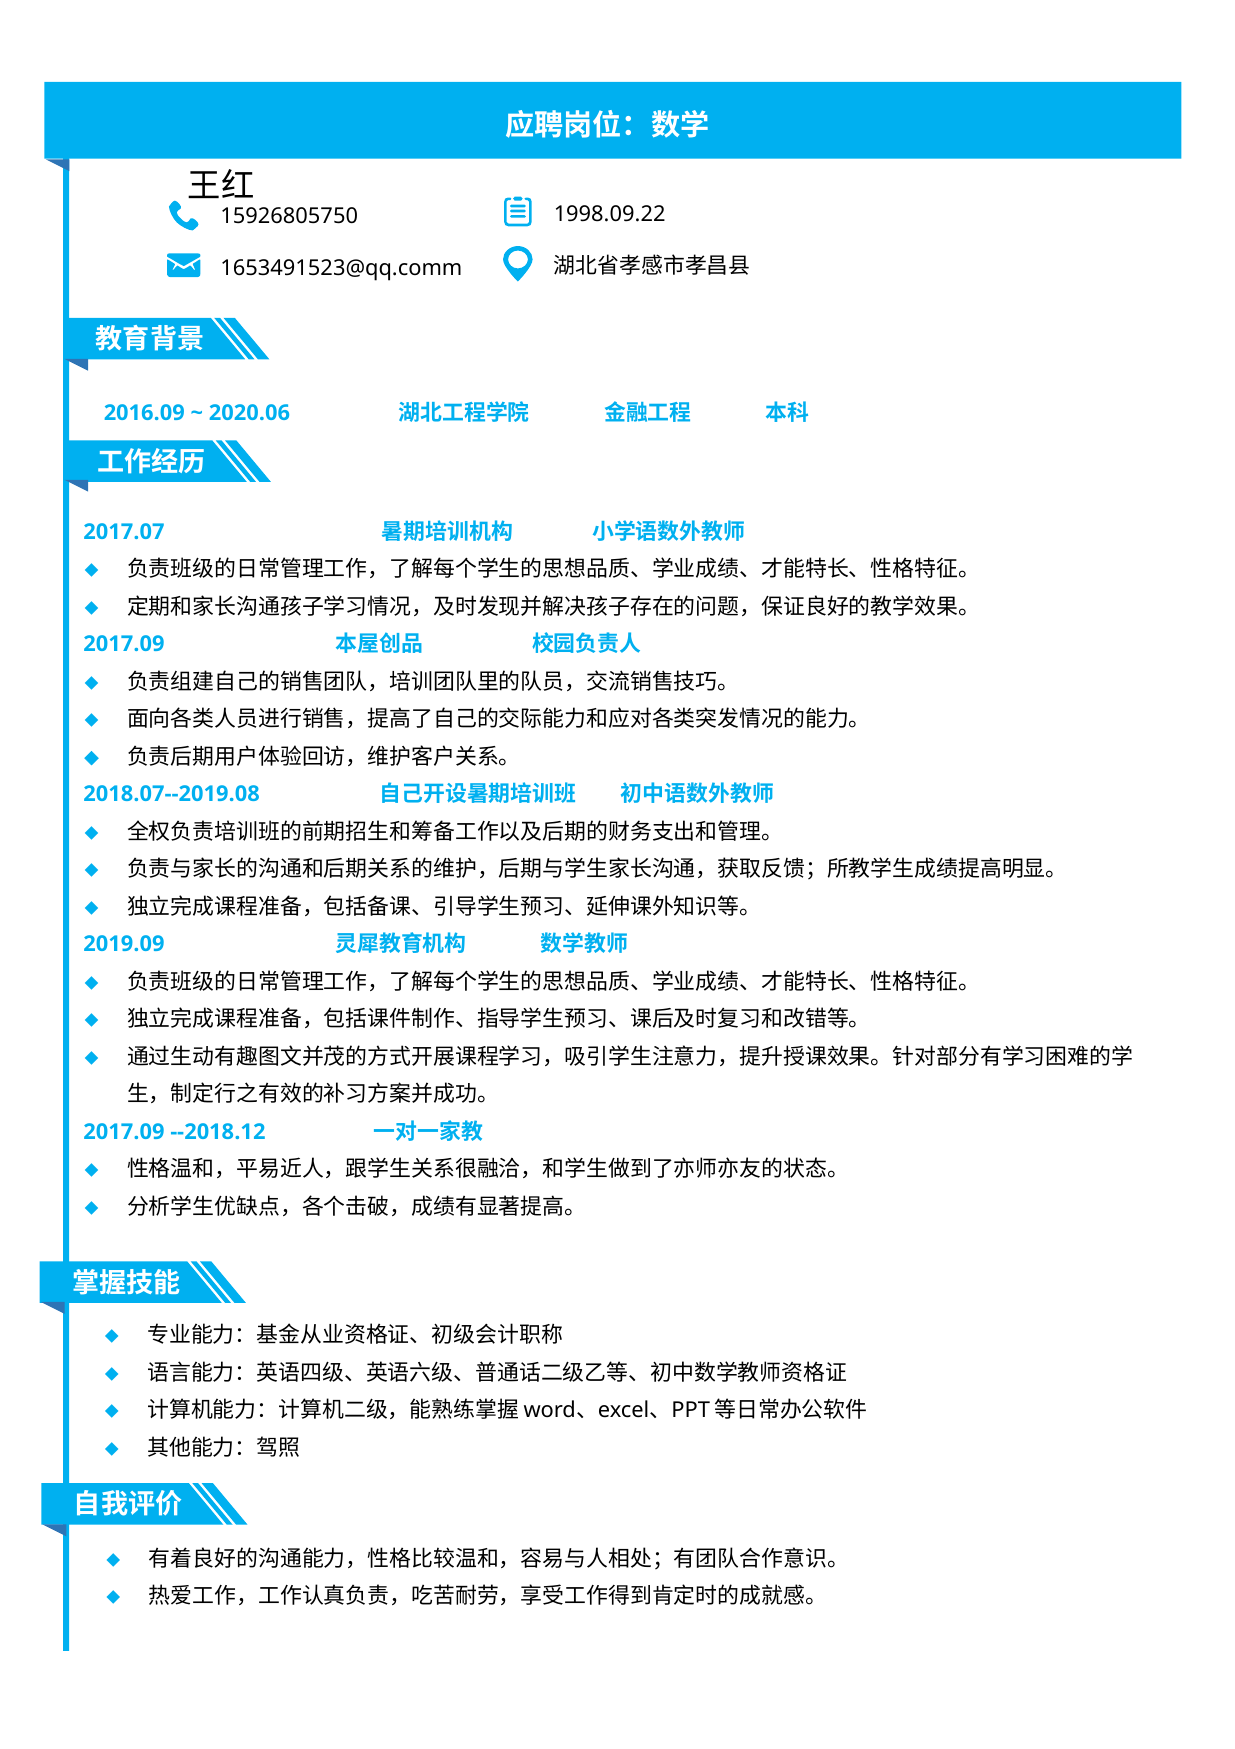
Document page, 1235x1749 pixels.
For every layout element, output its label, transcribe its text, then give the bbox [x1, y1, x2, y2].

text 王红 [187, 159, 1047, 207]
